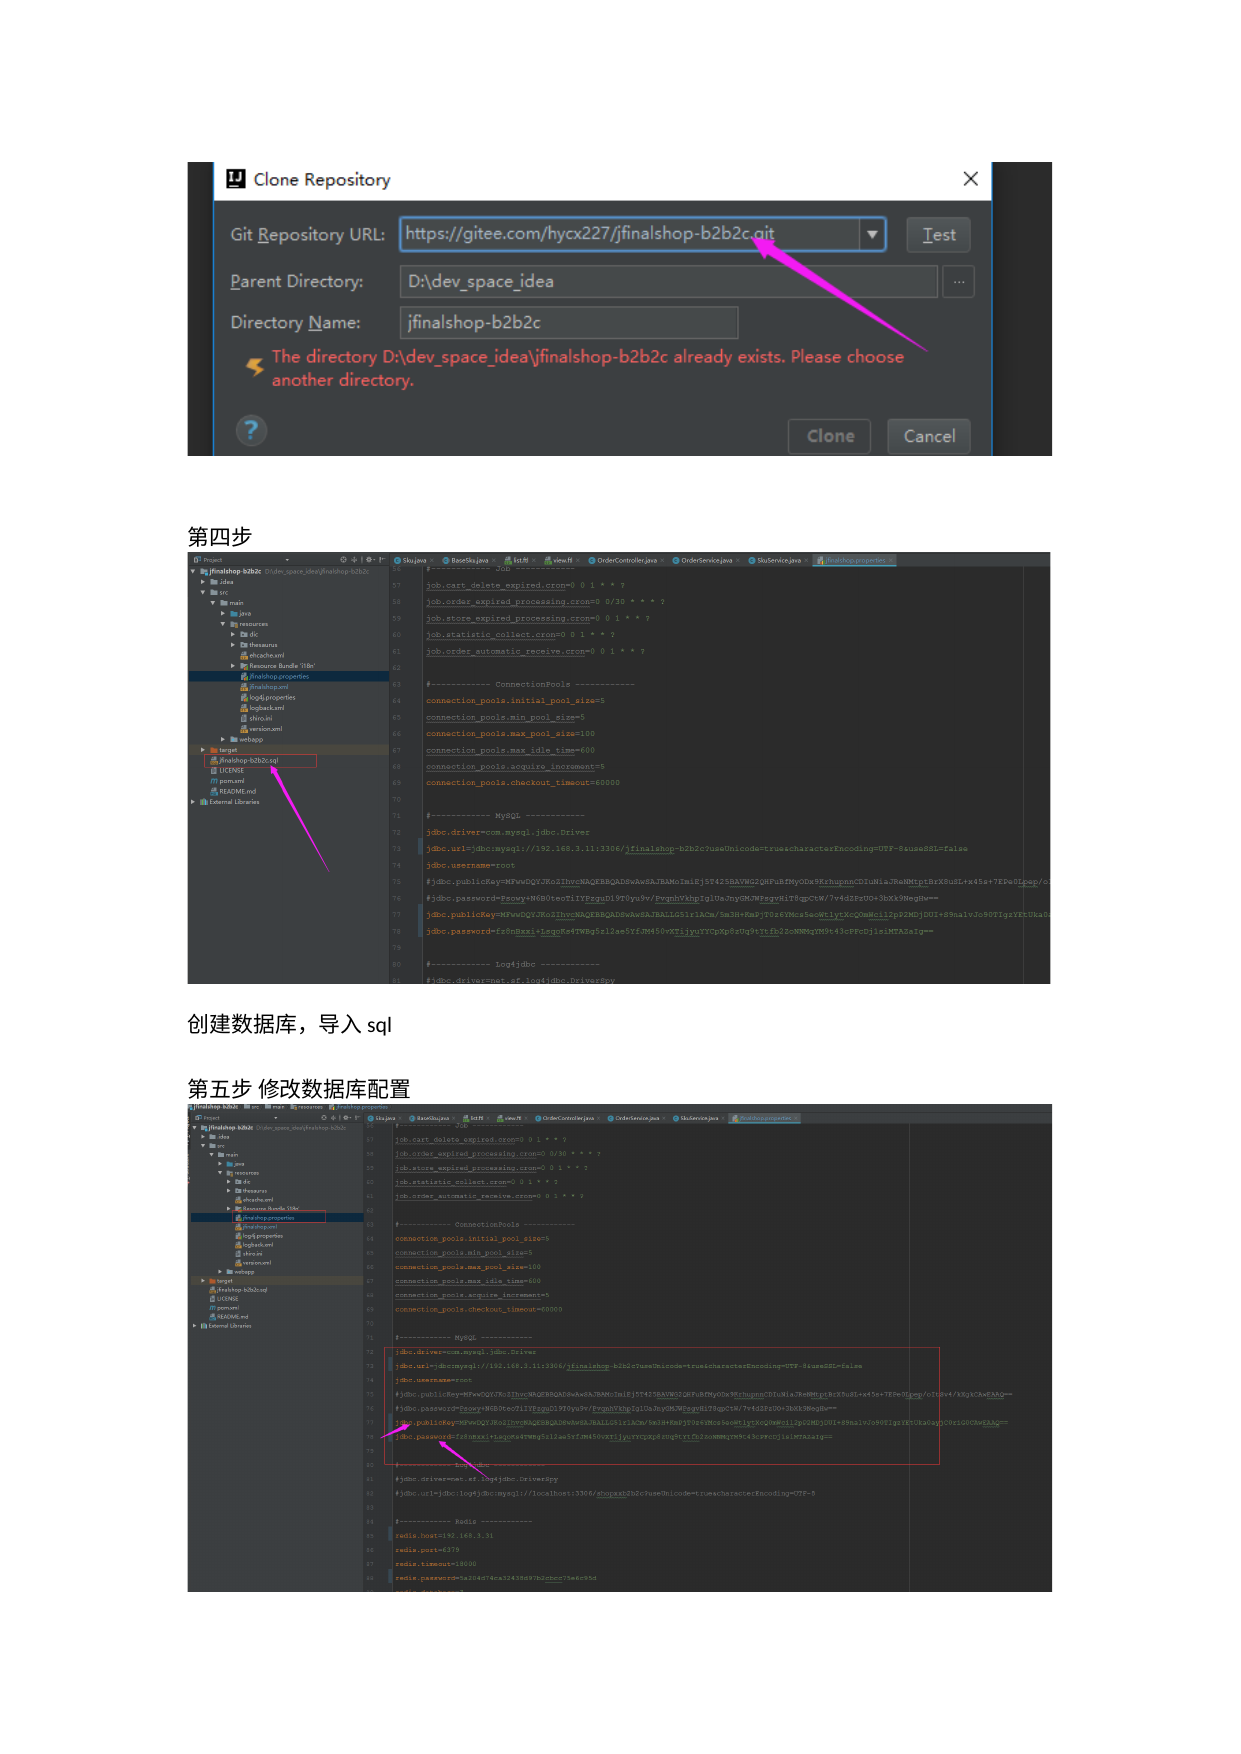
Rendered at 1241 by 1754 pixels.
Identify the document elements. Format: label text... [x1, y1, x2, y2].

picture [187, 1104, 1053, 1592]
picture [187, 162, 1053, 456]
text 创建数据库，导入sql [187, 1007, 1053, 1039]
picture [187, 552, 1051, 984]
text 第四步 [187, 519, 1053, 552]
text 第五步 修改数据库配置 [187, 1072, 1053, 1104]
